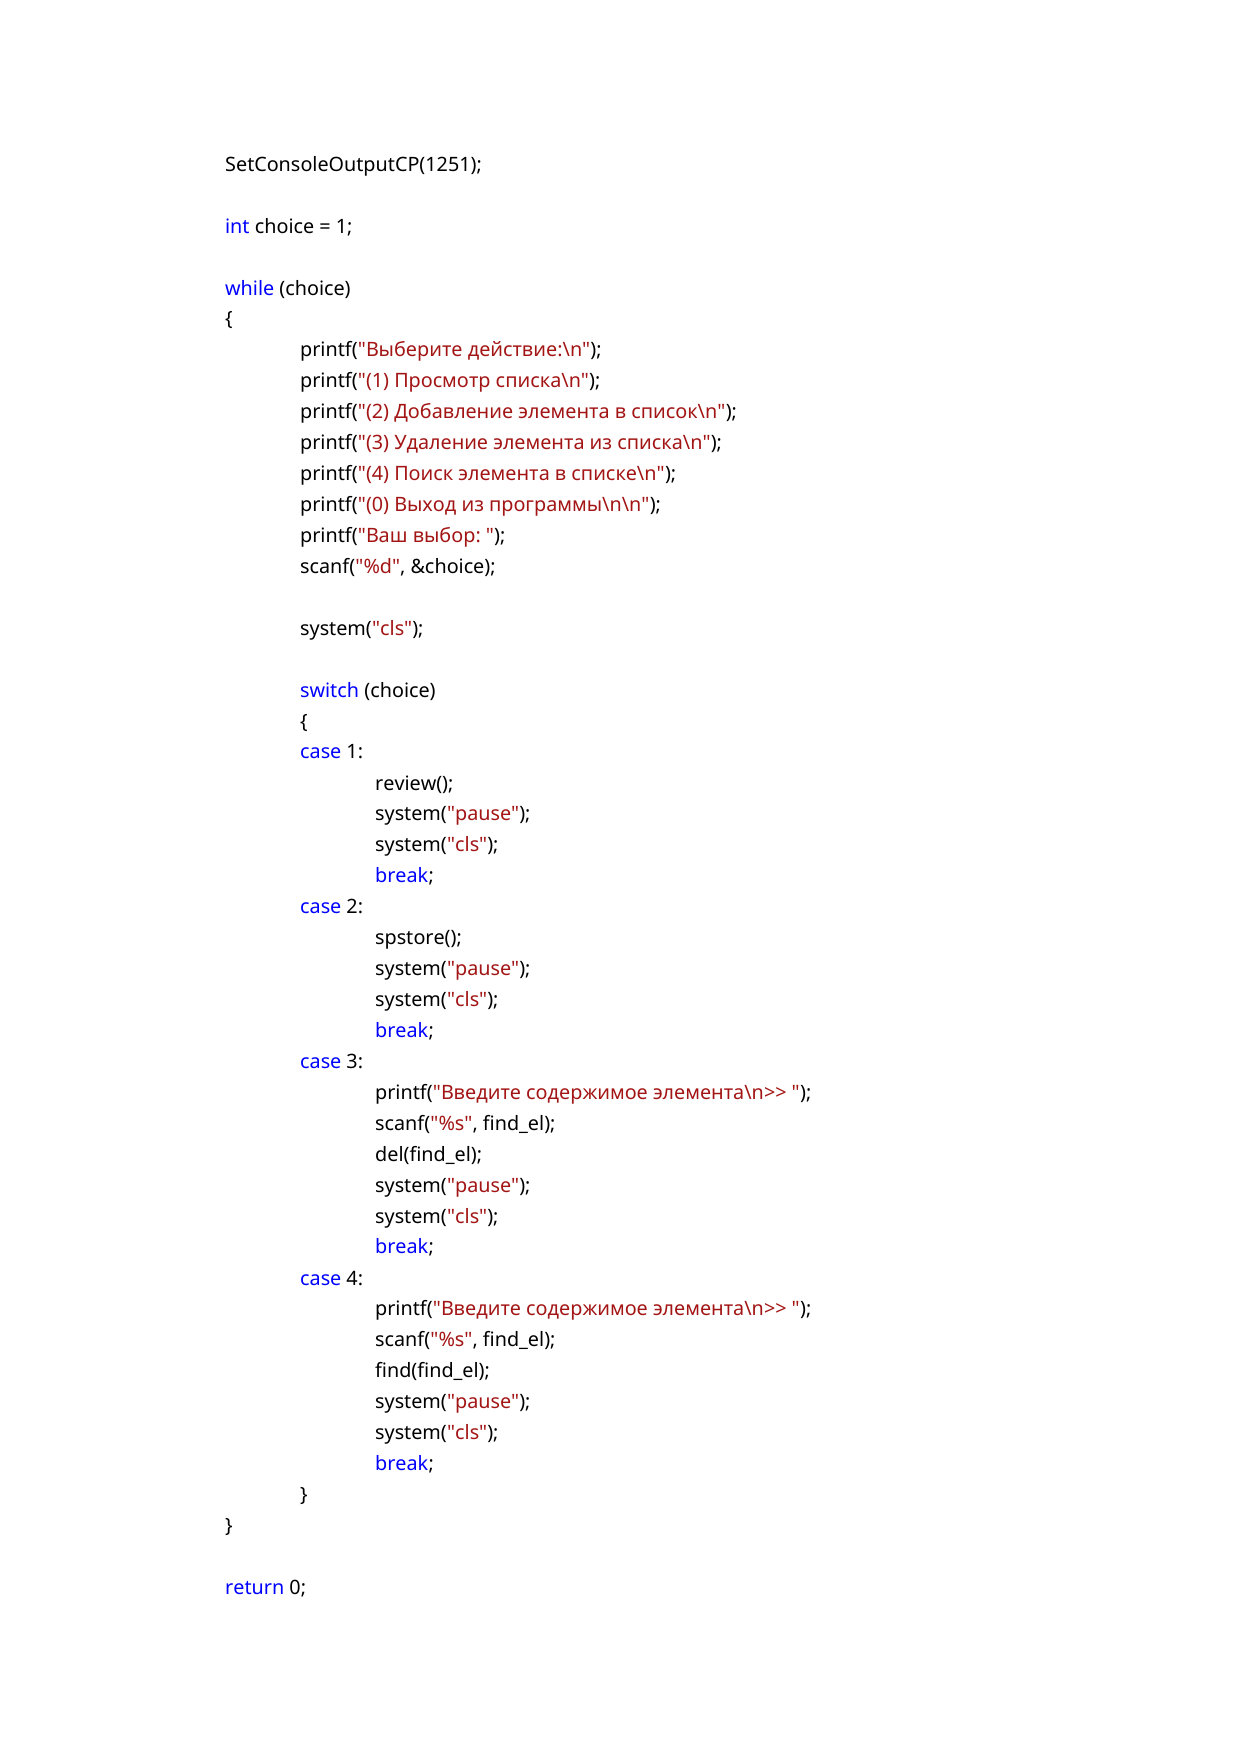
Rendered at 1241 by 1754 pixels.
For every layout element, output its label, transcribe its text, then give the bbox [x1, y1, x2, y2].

text printf("Введите содержимое элемента\n>> "); [150, 1078, 1090, 1105]
text system("pause"); [150, 1387, 1090, 1414]
text system("cls"); [150, 1202, 1090, 1229]
text spstore(); [150, 923, 1090, 950]
text printf("Выберите действие:\n"); [150, 336, 1090, 363]
text case 3: [150, 1047, 1090, 1074]
text switch (choice) [150, 676, 1090, 703]
text } [150, 1511, 1090, 1538]
text scanf("%d", &choice); [150, 552, 1090, 579]
text system("pause"); [150, 1171, 1090, 1198]
text case 2: [150, 892, 1090, 919]
text { [150, 305, 1090, 332]
text system("cls"); [150, 1418, 1090, 1445]
text printf("(3) Удаление элемента из списка\n"); [150, 428, 1090, 455]
text system("pause"); [150, 800, 1090, 827]
text while (choice) [150, 274, 1090, 301]
text break; [150, 862, 1090, 888]
text system("cls"); [150, 985, 1090, 1012]
text int choice = 1; [150, 212, 1090, 239]
text printf("Ваш выбор: "); [150, 521, 1090, 548]
text break; [150, 1449, 1090, 1476]
text case 4: [150, 1264, 1090, 1291]
text printf("(0) Выход из программы\n\n"); [150, 490, 1090, 517]
text { [150, 707, 1090, 734]
text case 1: [150, 738, 1090, 765]
text system("cls"); [150, 831, 1090, 858]
text scanf("%s", find_el); [150, 1326, 1090, 1353]
text printf("(4) Поиск элемента в списке\n"); [150, 459, 1090, 486]
text SetConsoleOutputCP(1251); [150, 150, 1090, 177]
text printf("(2) Добавление элемента в список\n"); [150, 397, 1090, 424]
text review(); [150, 769, 1090, 796]
text return 0; [150, 1573, 1090, 1600]
text scanf("%s", find_el); [150, 1109, 1090, 1136]
text break; [150, 1233, 1090, 1260]
text system("cls"); [150, 614, 1090, 641]
text find(find_el); [150, 1357, 1090, 1383]
text } [150, 1480, 1090, 1507]
text printf("Введите содержимое элемента\n>> "); [150, 1295, 1090, 1322]
text printf("(1) Просмотр списка\n"); [150, 367, 1090, 393]
text break; [150, 1016, 1090, 1043]
text system("pause"); [150, 954, 1090, 981]
text del(find_el); [150, 1140, 1090, 1167]
